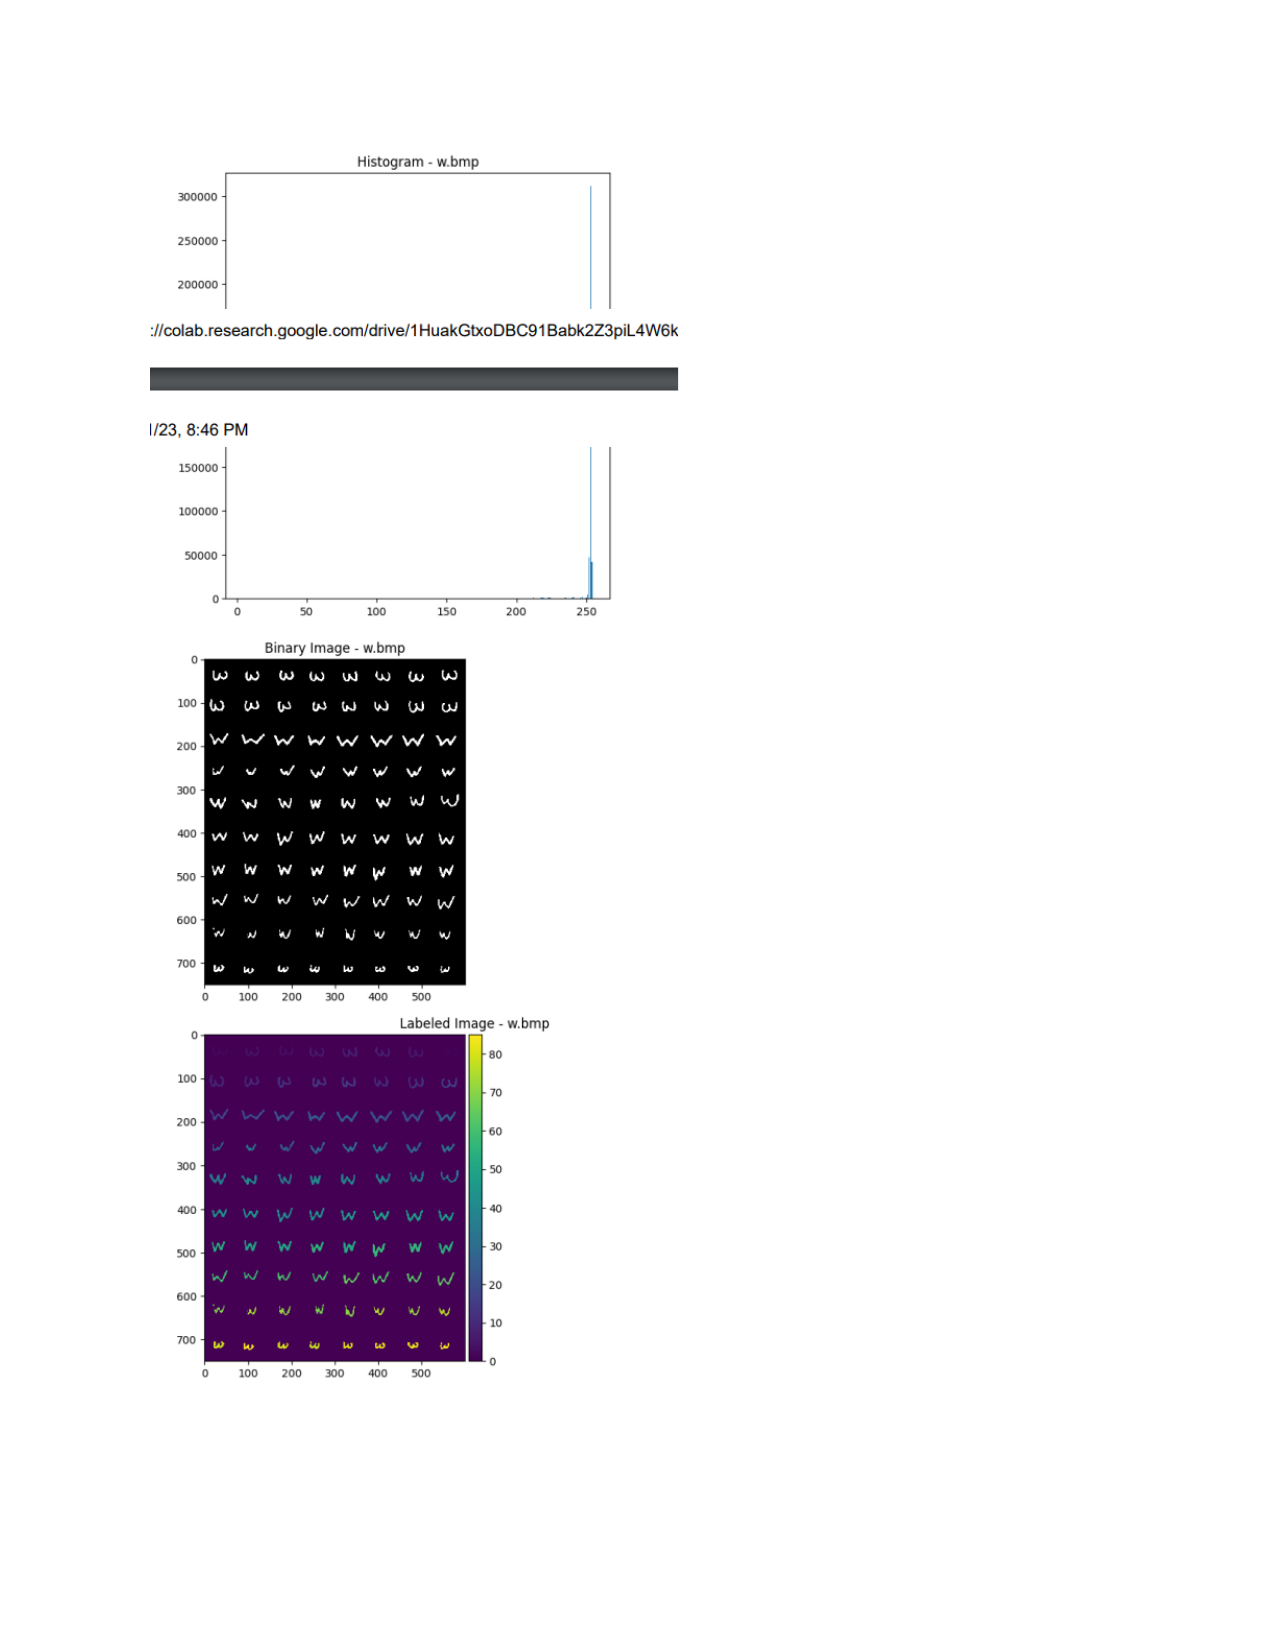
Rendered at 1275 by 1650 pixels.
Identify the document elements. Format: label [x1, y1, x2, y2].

picture [150, 150, 679, 1384]
